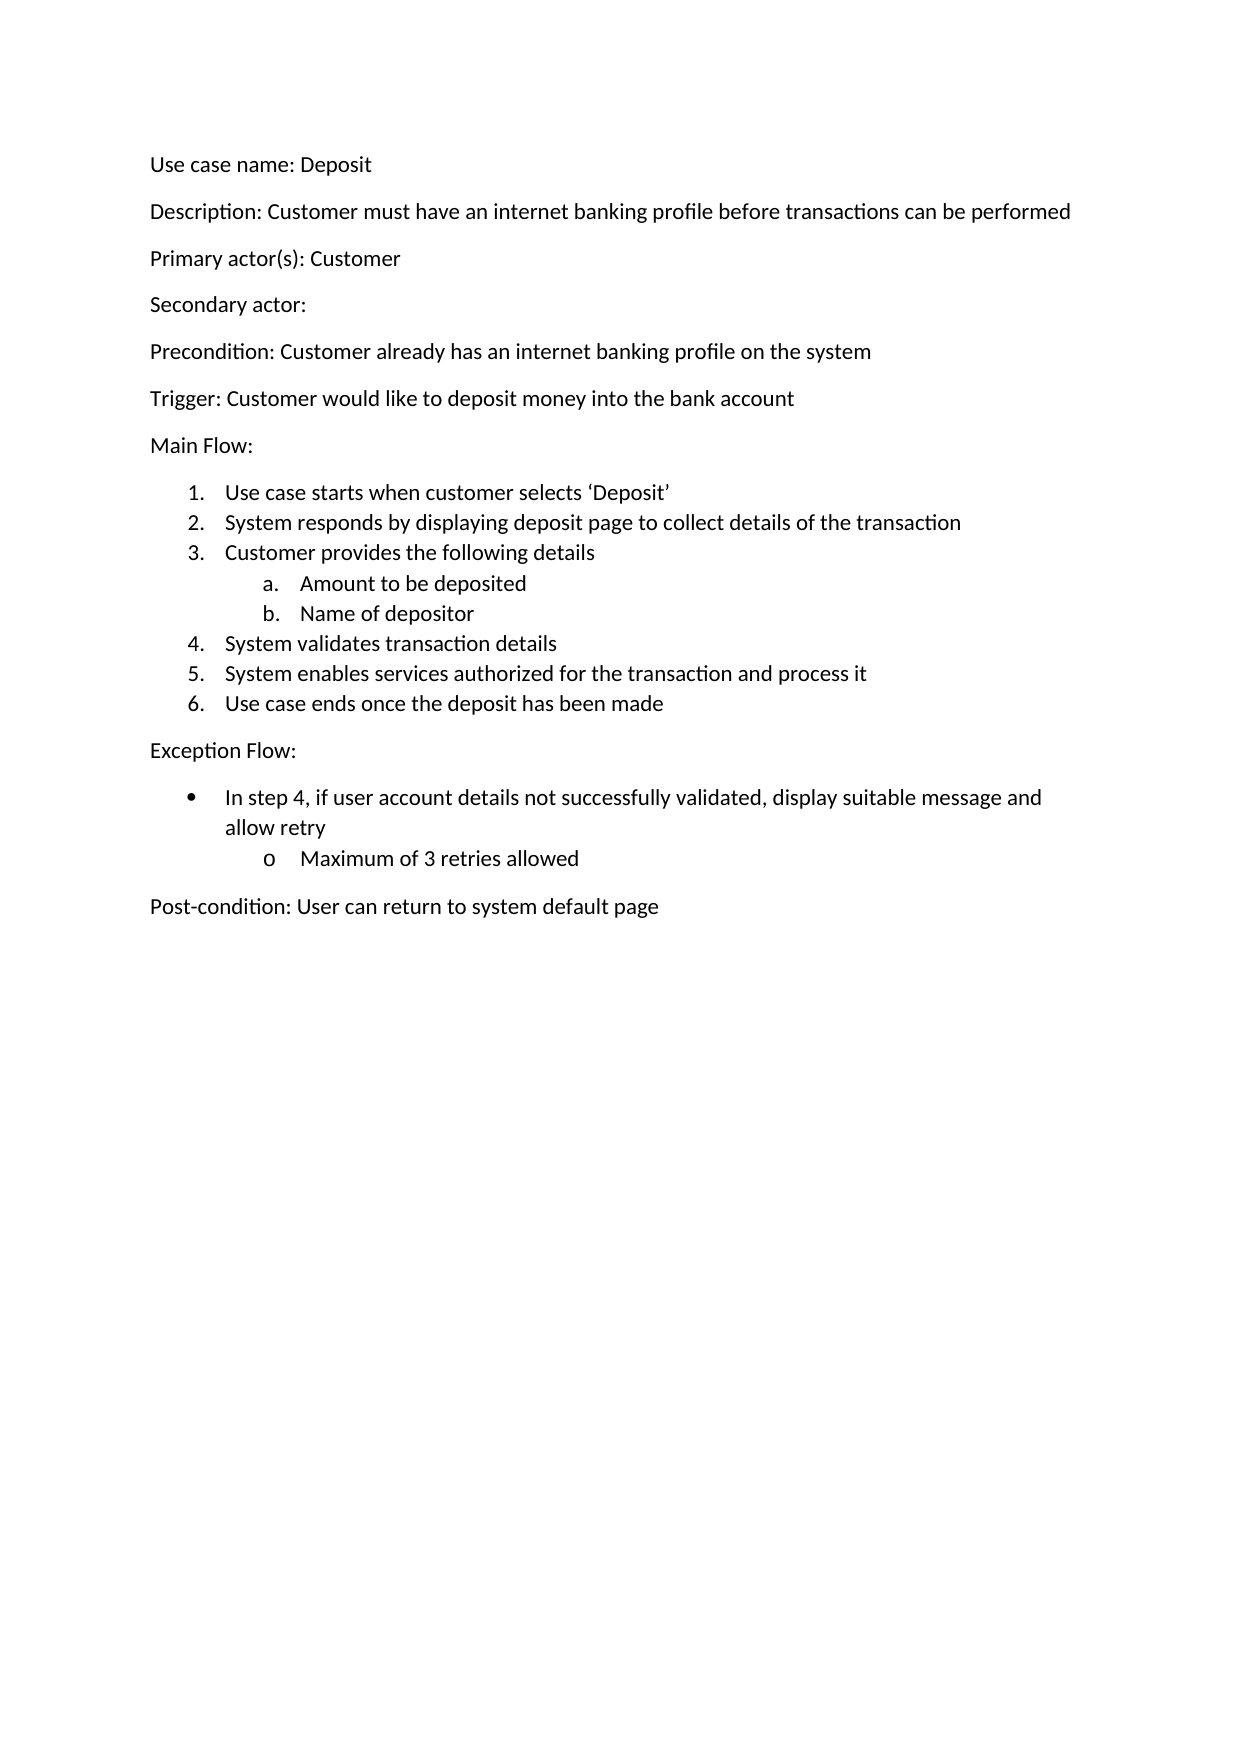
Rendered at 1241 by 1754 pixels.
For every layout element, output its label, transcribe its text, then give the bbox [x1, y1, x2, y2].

list Use case ends once the deposit has been made [187, 689, 1090, 718]
list In step 4, if user account details not successfully validated, display suitable message and allow retry [187, 783, 1090, 842]
text Primary actor(s): Customer [150, 244, 1090, 272]
list Amount to be deposited [262, 569, 1090, 597]
list Name of depositor [262, 599, 1090, 627]
list Maximum of 3 retries allowed [262, 844, 1090, 873]
text Main Flow: [150, 431, 1090, 459]
list System enables services authorized for the transaction and process it [187, 659, 1090, 687]
list System validates transaction details [187, 629, 1090, 657]
text Precondition: Customer already has an internet banking profile on the system [150, 337, 1090, 366]
list System responds by displaying deposit page to collect details of the transaction [187, 508, 1090, 536]
text Trigger: Customer would like to deposit money into the bank account [150, 384, 1090, 412]
list Customer provides the following details [187, 538, 1090, 567]
text Use case name: Deposit [150, 150, 1090, 178]
text Description: Customer must have an internet banking profile before transactions can be performed [150, 197, 1090, 225]
text Secondary actor: [150, 291, 1090, 319]
text Exception Flow: [150, 736, 1090, 764]
list Use case starts when customer selects ‘Deposit’ [187, 478, 1090, 506]
text Post-condition: User can return to system default page [150, 892, 1090, 920]
